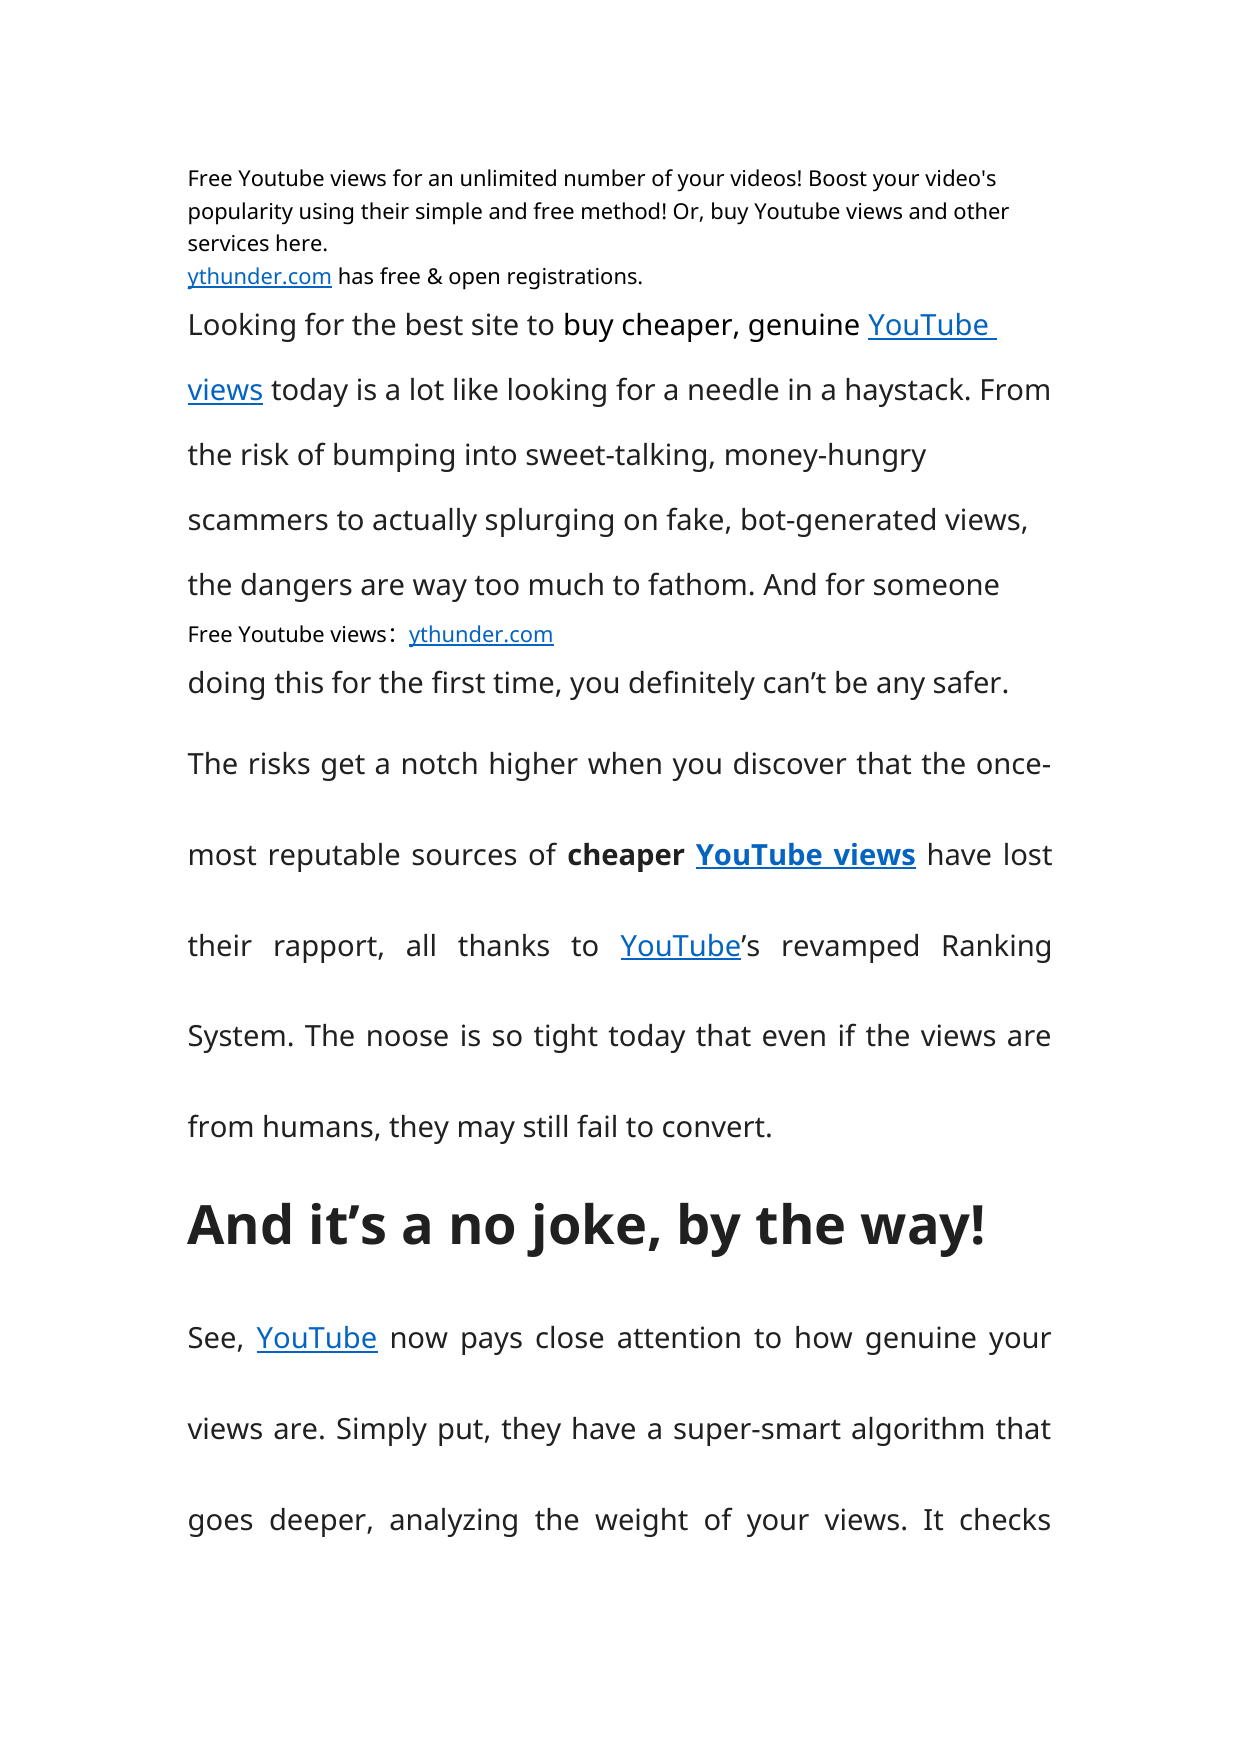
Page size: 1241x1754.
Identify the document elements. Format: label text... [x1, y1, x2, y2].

text Free Youtube views for an unlimited number of your videos! Boost your video's popularity using their simple and free method! Or, buy Youtube views and other services here. [187, 162, 1053, 259]
text ythunder.com has free & open registrations. [187, 259, 1053, 292]
text And it’s a no joke, by the way! [187, 1175, 1053, 1272]
text Looking for the best site to buy cheaper, genuine YouTube views today is a lot like looking for a needle in a haystack. From the risk of bumping into sweet-talking, money-hungry scammers to actually splurging on fake, bot-generated views, the dangers are way too much to fathom. And for someone Free Youtube views：ythunder.com [187, 292, 1053, 649]
text doing this for the first time, you definitely can’t be any safer. [187, 649, 1053, 714]
text The risks get a notch higher when you discover that the once-most reputable sources of cheaper YouTube views have lost their rapport, all thanks to YouTube’s revamped Ranking System. The noose is so tight today that even if the views are from humans, they may still fail to convert. [187, 730, 1053, 1159]
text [187, 1305, 1053, 1552]
